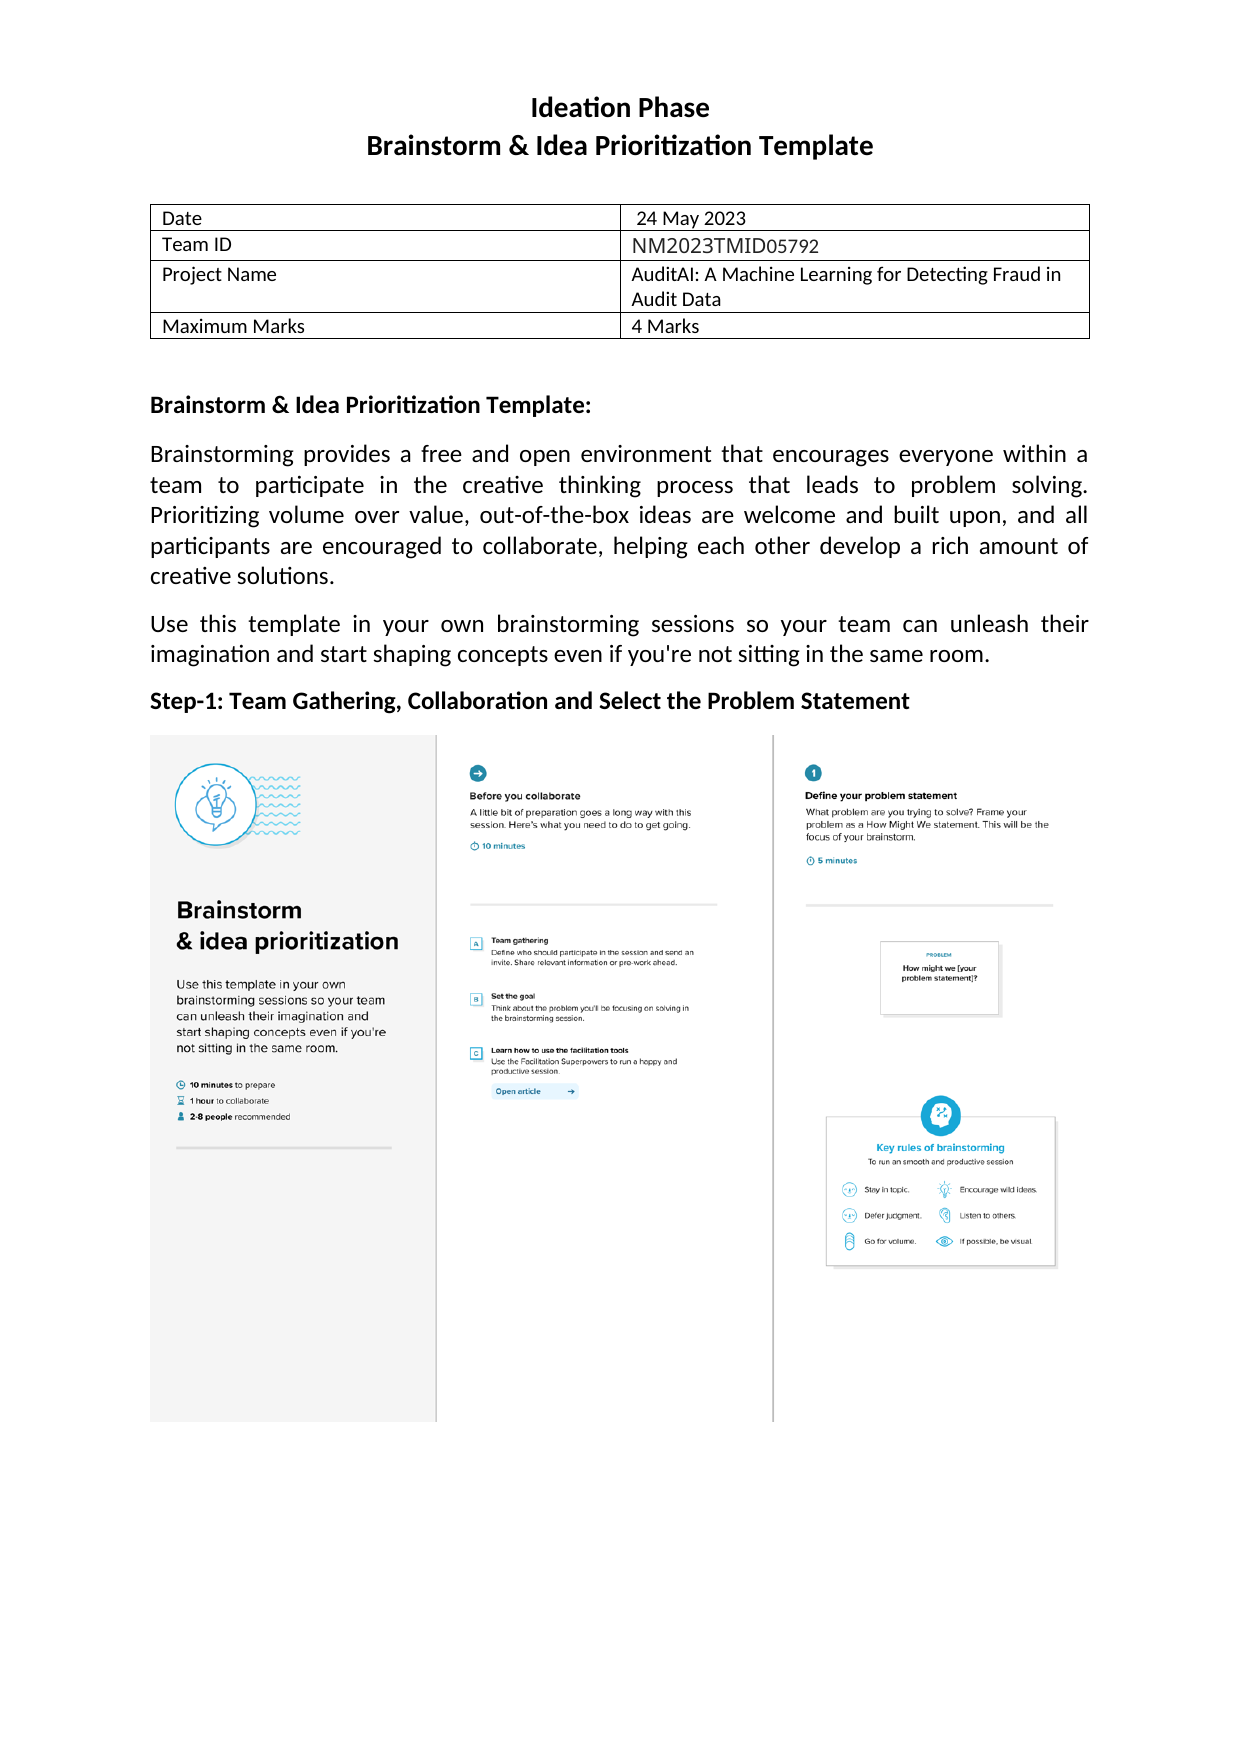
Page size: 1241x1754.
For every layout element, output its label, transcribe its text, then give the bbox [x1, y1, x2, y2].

text Brainstorm & Idea Prioritization Template: [150, 389, 1090, 419]
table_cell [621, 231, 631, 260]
table_header 24 May 2023 [621, 205, 1089, 230]
text Brainstorming provides a free and open environment that encourages everyone within a team to participate in the creative thinking process that leads to problem solving. Prioritizing volume over value, out-of-the-box ideas are welcome and built upon, and all participants are encouraged to collaborate, helping each other develop a rich amount of creative solutions. [150, 438, 1090, 591]
text Ideation Phase [150, 89, 1090, 124]
picture [150, 735, 1091, 1422]
text Step-1: Team Gathering, Collaboration and Select the Problem Statement [150, 685, 1090, 716]
text Use this template in your own brainstorming sessions so your team can unleash their imagination and start shaping concepts even if you're not sitting in the same room. [150, 608, 1090, 669]
table_cell Project Name [151, 261, 620, 312]
table_cell 4 Marks [621, 313, 1089, 338]
text Brainstorm & Idea Prioritization Template [150, 127, 1090, 163]
table_cell NM2023TMID05792 [766, 231, 1089, 260]
table_header Date [151, 205, 620, 230]
table_cell AuditAI: A Machine Learning for Detecting Fraud in Audit Data [621, 261, 1089, 312]
table_cell Team ID [151, 231, 620, 260]
table_cell Maximum Marks [151, 313, 620, 338]
